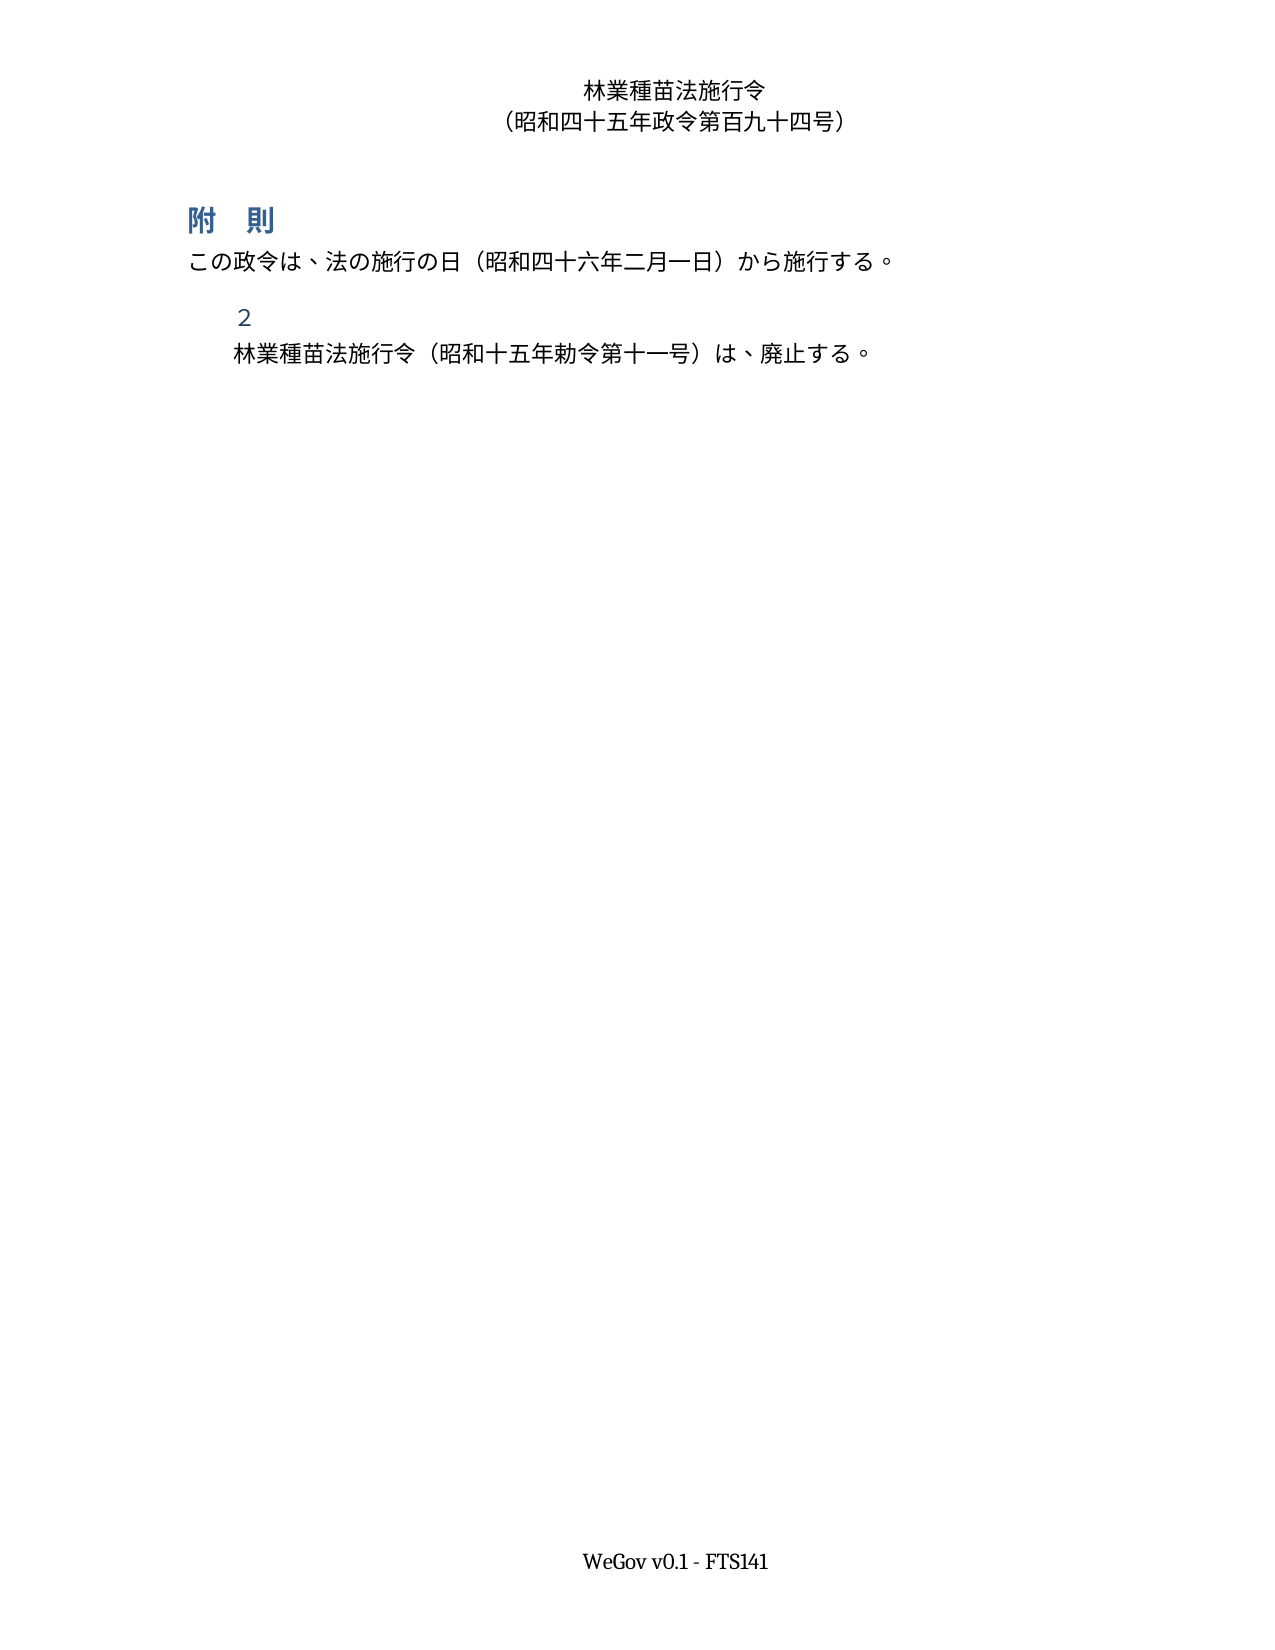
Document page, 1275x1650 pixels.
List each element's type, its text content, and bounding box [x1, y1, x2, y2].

text 林業種苗法施行令（昭和十五年勅令第十一号）は、廃止する。 [233, 338, 1087, 369]
subtitle 附 則 [187, 200, 1087, 240]
subtitle ２ [233, 302, 1087, 334]
text この政令は、法の施行の日（昭和四十六年二月一日）から施行する。 [187, 246, 1087, 277]
